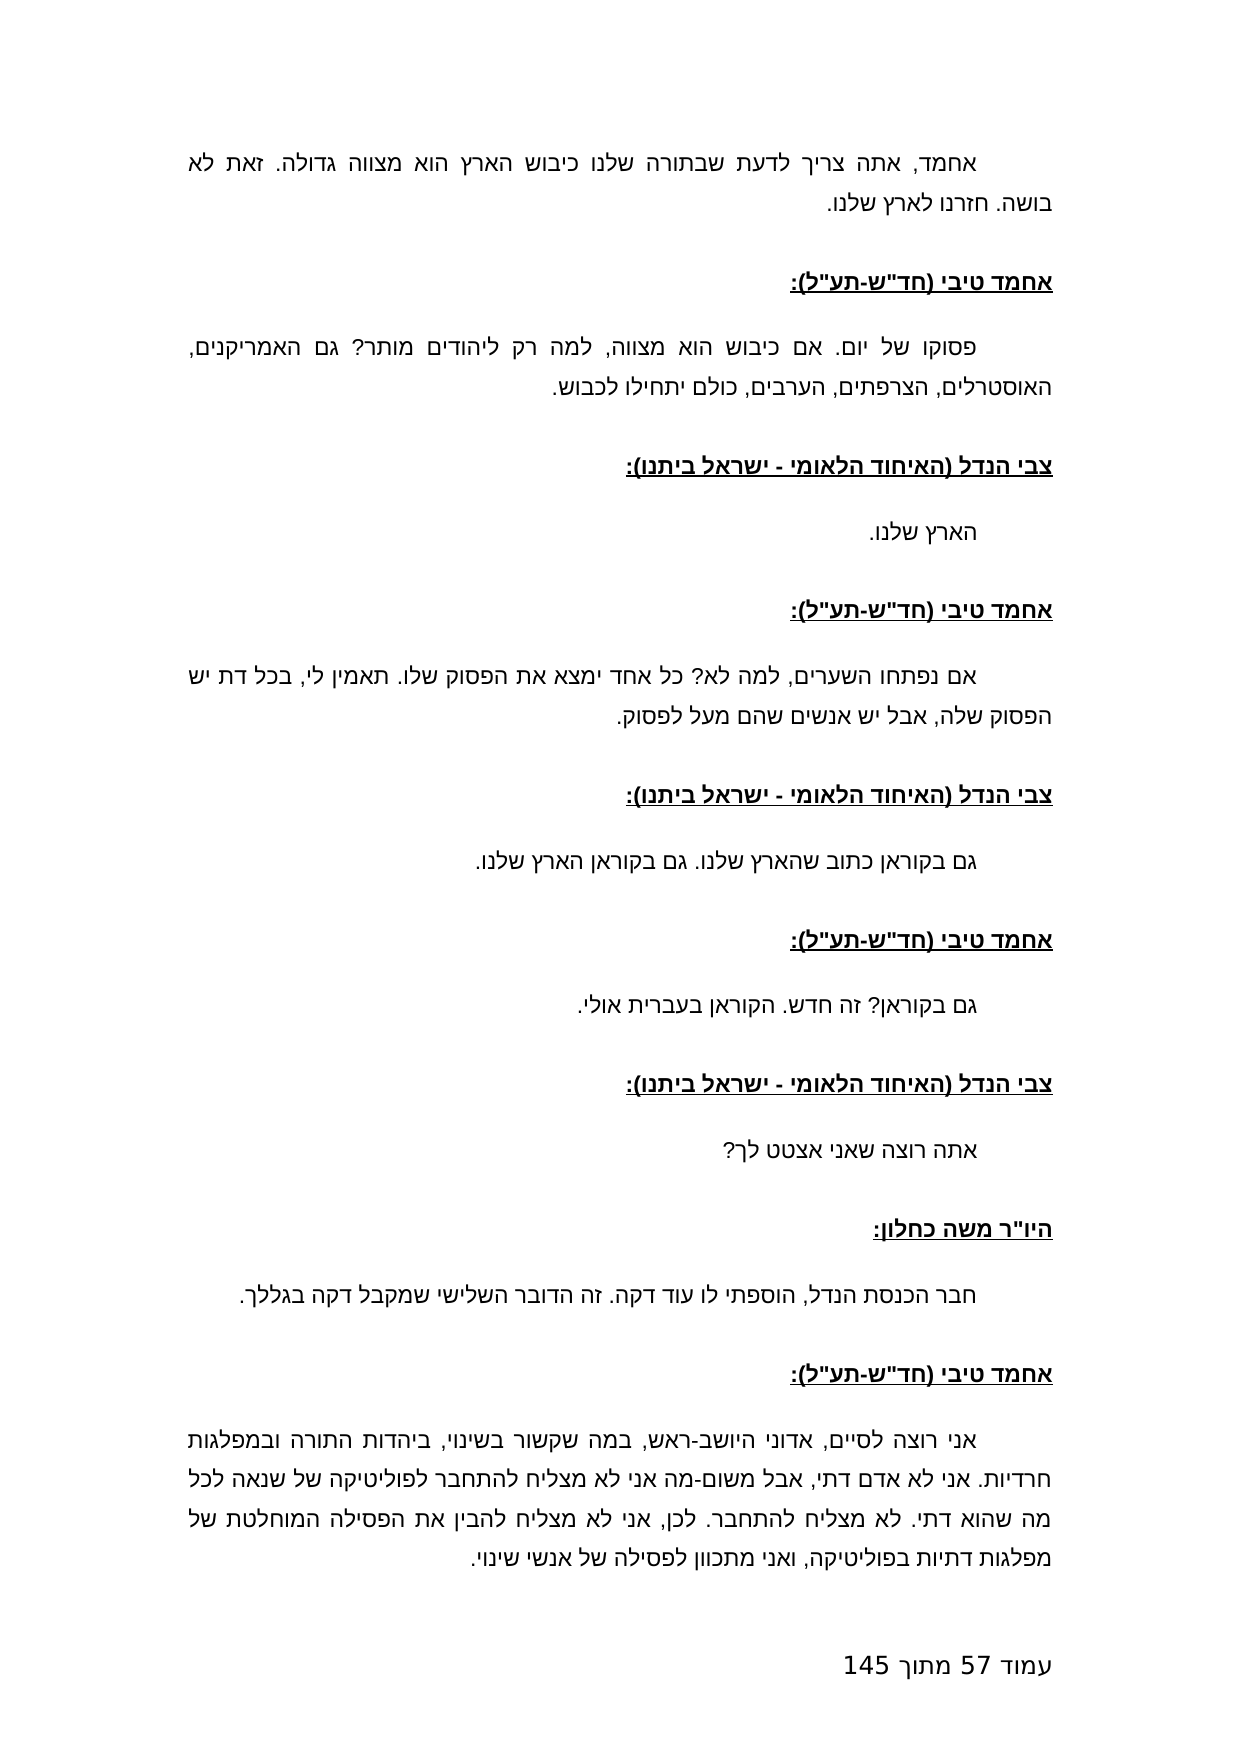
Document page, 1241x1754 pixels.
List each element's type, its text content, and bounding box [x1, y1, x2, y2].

text אחמד, אתה צריך לדעת שבתורה שלנו כיבוש הארץ הוא מצווה גדולה. זאת לא בושה. חזרנו לארץ שלנו. [187, 150, 1053, 216]
text אחמד טיבי (חד"ש-תע"ל): [187, 597, 1053, 624]
text היו"ר משה כחלון: [187, 1216, 1053, 1242]
text אם נפתחו השערים, למה לא? כל אחד ימצא את הפסוק שלו. תאמין לי, בכל דת יש הפסוק שלה, אבל יש אנשים שהם מעל לפסוק. [187, 663, 1053, 729]
text אתה רוצה שאני אצטט לך? [187, 1137, 1053, 1163]
text גם בקוראן? זה חדש. הקוראן בעברית אולי. [187, 992, 1053, 1019]
text צבי הנדל (האיחוד הלאומי - ישראל ביתנו): [187, 1071, 1053, 1098]
text אחמד טיבי (חד"ש-תע"ל): [187, 1361, 1053, 1387]
text אחמד טיבי (חד"ש-תע"ל): [187, 268, 1053, 295]
text אני רוצה לסיים, אדוני היושב-ראש, במה שקשור בשינוי, ביהדות התורה ובמפלגות חרדיות. אני לא אדם דתי, אבל משום-מה אני לא מצליח להתחבר לפוליטיקה של שנאה לכל מה שהוא דתי. לא מצליח להתחבר. לכן, אני לא מצליח להבין את הפסילה המוחלטת של מפלגות דתיות בפוליטיקה, ואני מתכוון לפסילה של אנשי שינוי. [187, 1427, 1053, 1572]
text חבר הכנסת הנדל, הוספתי לו עוד דקה. זה הדובר השלישי שמקבל דקה בגללך. [187, 1282, 1053, 1308]
text אחמד טיבי (חד"ש-תע"ל): [187, 927, 1053, 953]
text גם בקוראן כתוב שהארץ שלנו. גם בקוראן הארץ שלנו. [187, 848, 1053, 874]
text הארץ שלנו. [187, 518, 1053, 545]
text צבי הנדל (האיחוד הלאומי - ישראל ביתנו): [187, 453, 1053, 479]
text צבי הנדל (האיחוד הלאומי - ישראל ביתנו): [187, 782, 1053, 808]
text פסוקו של יום. אם כיבוש הוא מצווה, למה רק ליהודים מותר? גם האמריקנים, האוסטרלים, הצרפתים, הערבים, כולם יתחילו לכבוש. [187, 334, 1053, 400]
